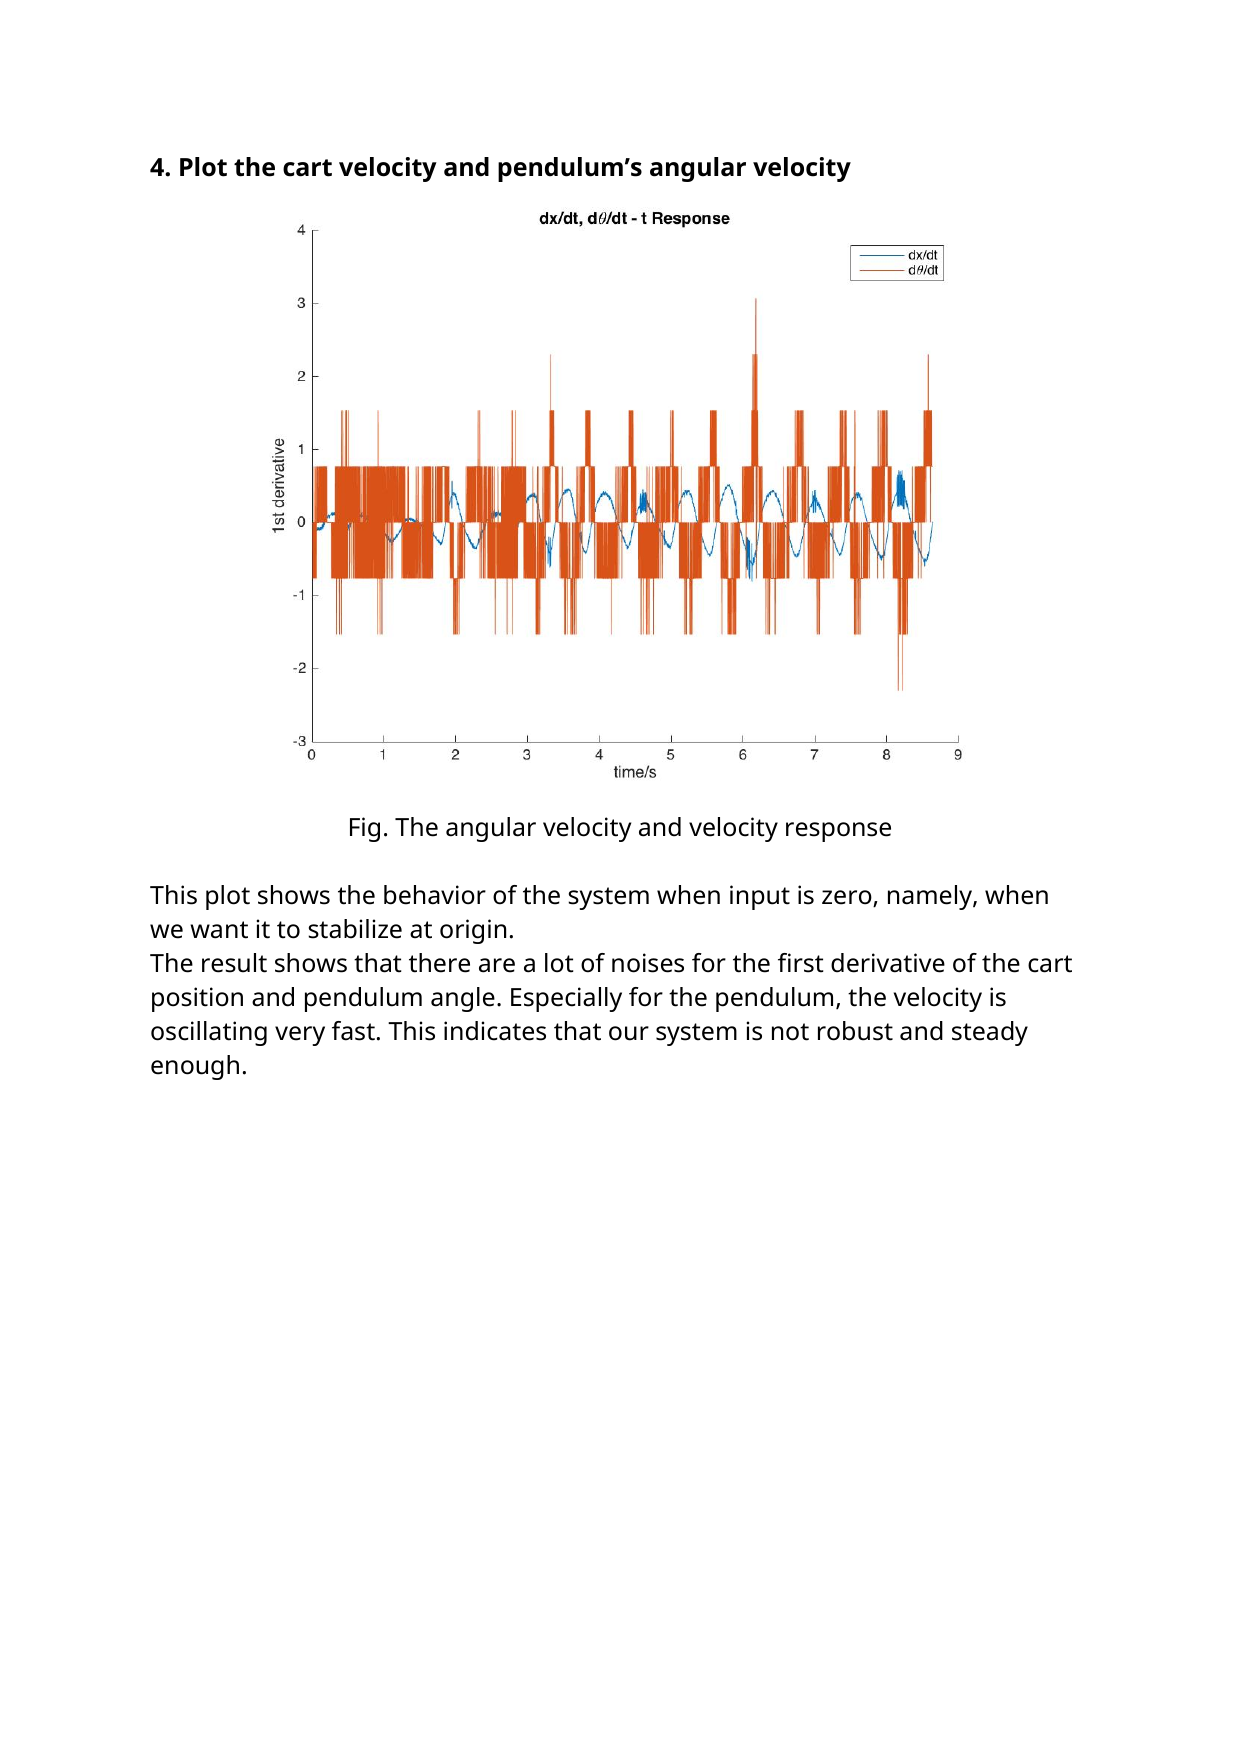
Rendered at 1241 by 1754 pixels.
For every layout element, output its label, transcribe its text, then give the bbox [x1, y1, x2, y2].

text This plot shows the behavior of the system when input is zero, namely, when we want it to stabilize at origin. [150, 878, 1090, 946]
picture [203, 184, 1037, 810]
text 4. Plot the cart velocity and pendulum’s angular velocity [150, 150, 1090, 184]
text Fig. The angular velocity and velocity response [150, 809, 1090, 843]
text The result shows that there are a lot of noises for the first derivative of the cart position and pendulum angle. Especially for the pendulum, the velocity is oscillating very fast. This indicates that our system is not robust and steady enough. [150, 946, 1090, 1082]
